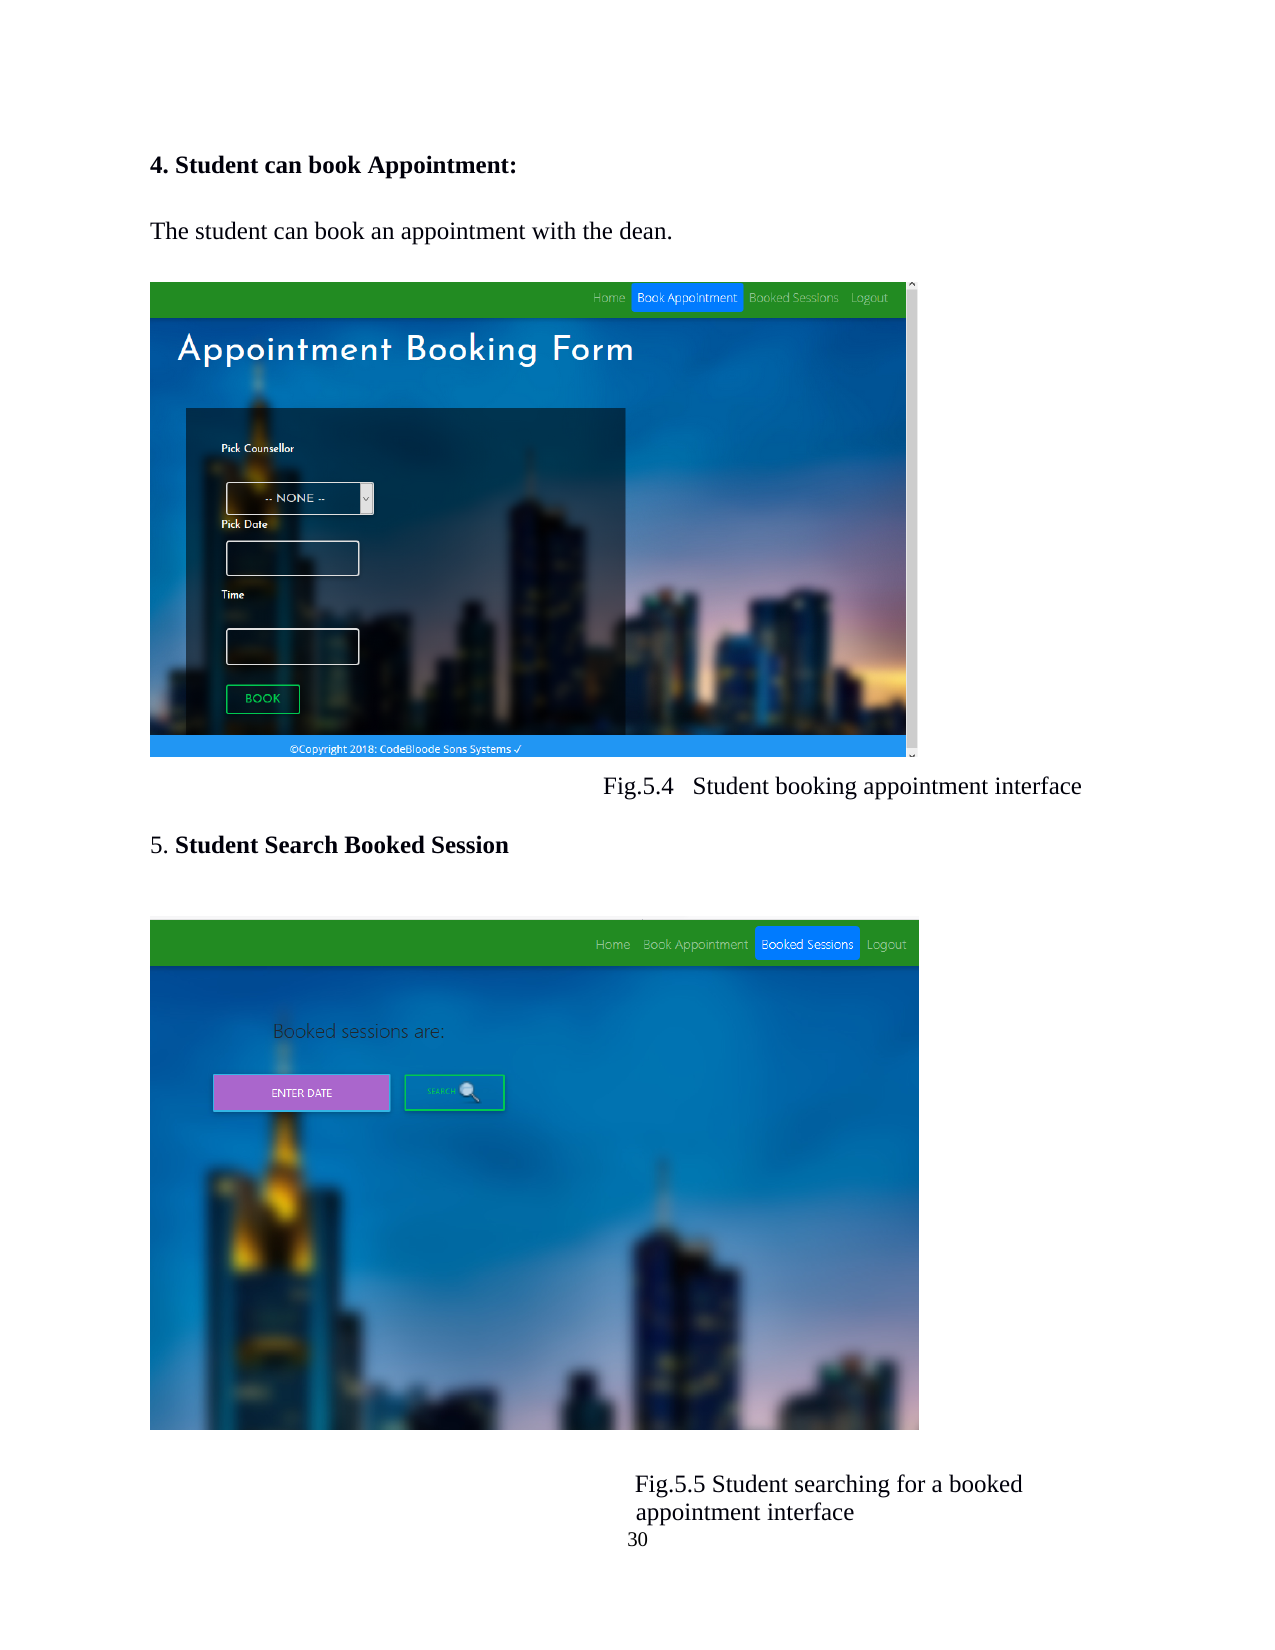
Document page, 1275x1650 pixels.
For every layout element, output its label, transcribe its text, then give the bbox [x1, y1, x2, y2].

text 5. Student Search Booked Session [150, 830, 1125, 858]
picture [150, 916, 919, 1430]
picture [150, 282, 918, 757]
text 4. Student can book Appointment: [150, 150, 1125, 179]
text The student can book an appointment with the dean. [150, 216, 1125, 245]
